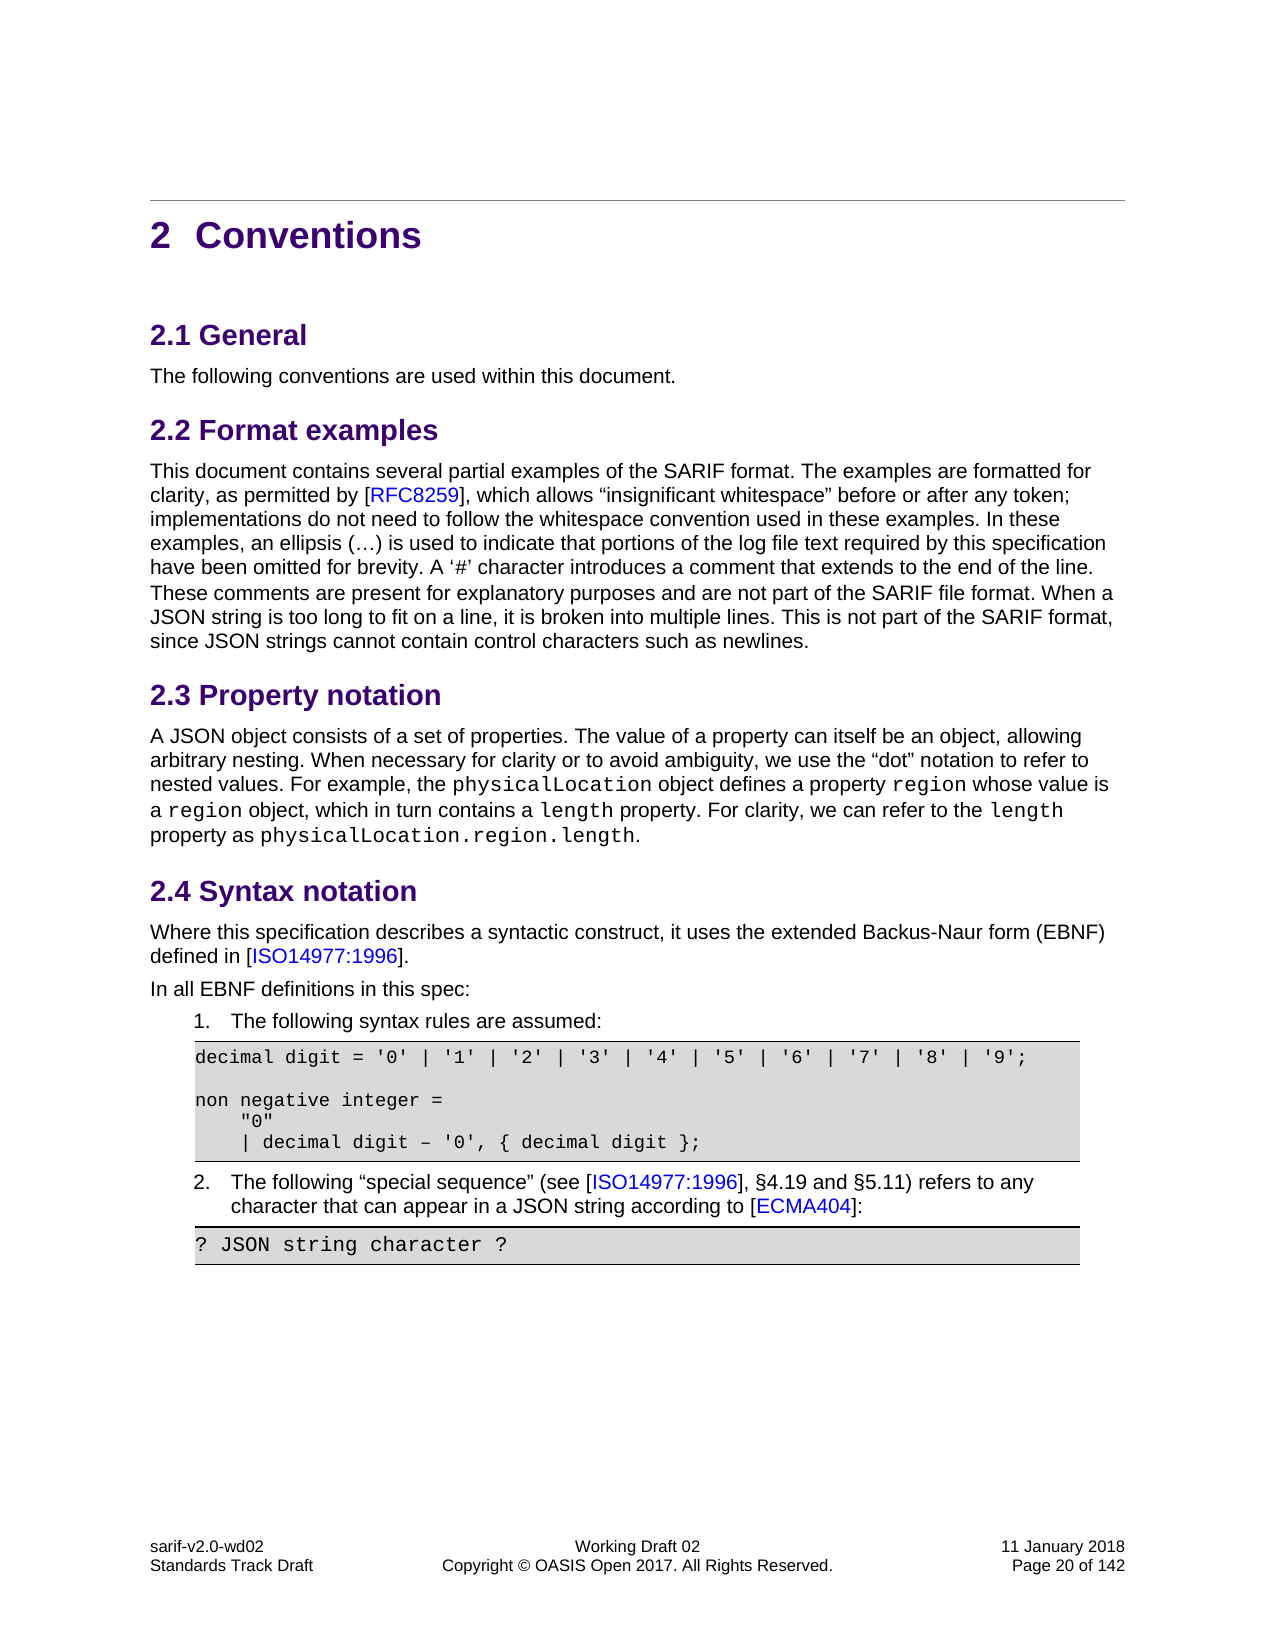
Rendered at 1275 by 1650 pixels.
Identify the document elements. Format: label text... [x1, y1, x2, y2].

subtitle Property notation [150, 678, 1125, 711]
text ? JSON string character ? [195, 1228, 1080, 1264]
text In all EBNF definitions in this spec: [150, 976, 1125, 1000]
text "0" [195, 1105, 1080, 1126]
subtitle Conventions [150, 201, 1125, 257]
list The following “special sequence” (see [ISO14977:1996], §4.19 and §5.11) refers to any character that can appear in a JSON string according to [ECMA404]: [193, 1170, 1125, 1218]
text | decimal digit – '0', { decimal digit }; [195, 1126, 1080, 1161]
text A JSON object consists of a set of properties. The value of a property can itself be an object, allowing arbitrary nesting. When necessary for clarity or to avoid ambiguity, we use the “dot” notation to refer to nested values. For example, the physicalLocation object defines a property region whose value is a region object, which in turn contains a length property. For clarity, we can refer to the length property as physicalLocation.region.length. [150, 724, 1125, 849]
subtitle Format examples [150, 413, 1125, 447]
subtitle Syntax notation [150, 874, 1125, 908]
list The following syntax rules are assumed: [193, 1009, 1125, 1033]
text The following conventions are used within this document. [150, 364, 1125, 388]
text decimal digit = '0' | '1' | '2' | '3' | '4' | '5' | '6' | '7' | '8' | '9'; [195, 1042, 1080, 1062]
text non negative integer = [195, 1083, 1080, 1105]
subtitle General [150, 318, 1125, 352]
text This document contains several partial examples of the SARIF format. The examples are formatted for clarity, as permitted by [RFC8259], which allows “insignificant whitespace” before or after any token; implementations do not need to follow the whitespace convention used in these examples. In these examples, an ellipsis (…) is used to indicate that portions of the log file text required by this specification have been omitted for brevity. A ‘#’ character introduces a comment that extends to the end of the line. These comments are present for explanatory purposes and are not part of the SARIF file format. When a JSON string is too long to fit on a line, it is broken into multiple lines. This is not part of the SARIF format, since JSON strings cannot contain control characters such as newlines. [150, 459, 1125, 653]
text Where this specification describes a syntactic construct, it uses the extended Backus-Naur form (EBNF) defined in [ISO14977:1996]. [150, 920, 1125, 968]
